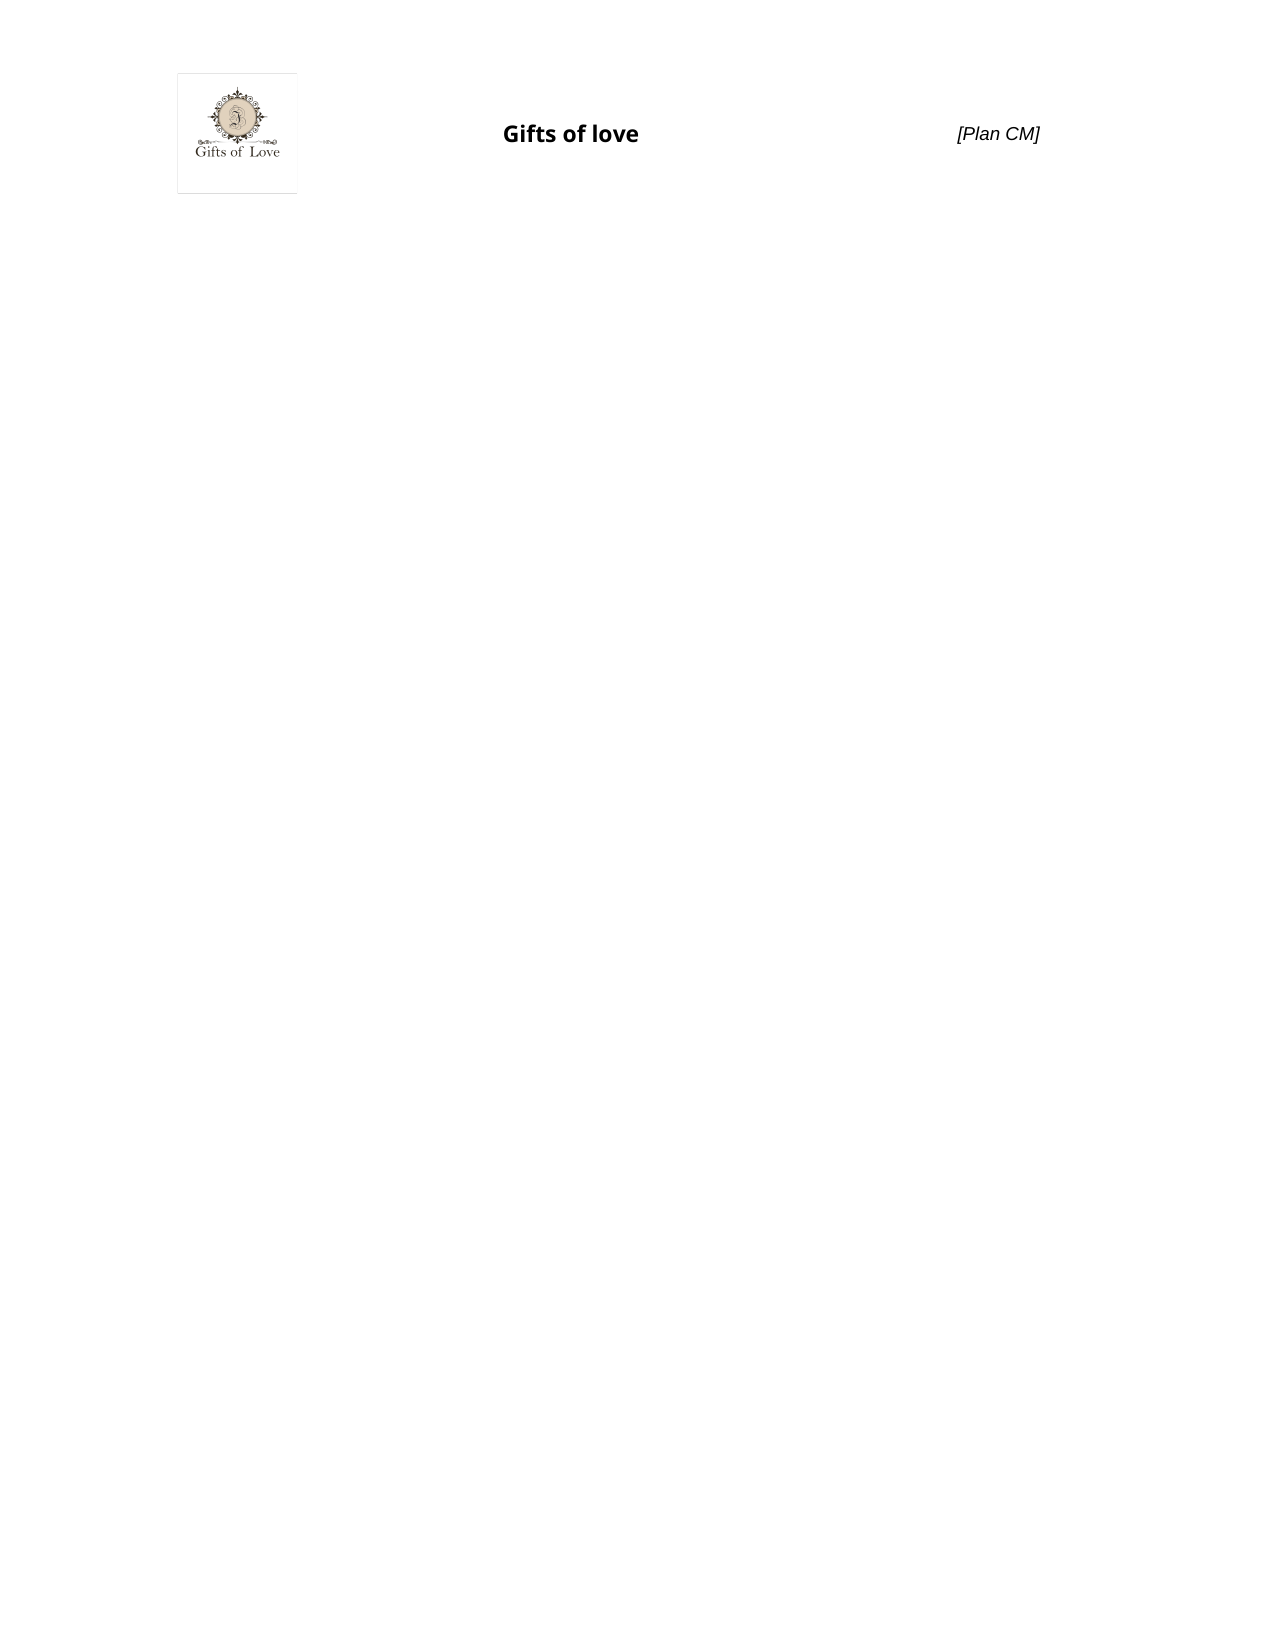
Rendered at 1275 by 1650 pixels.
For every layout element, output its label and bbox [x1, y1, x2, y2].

picture [177, 73, 298, 194]
